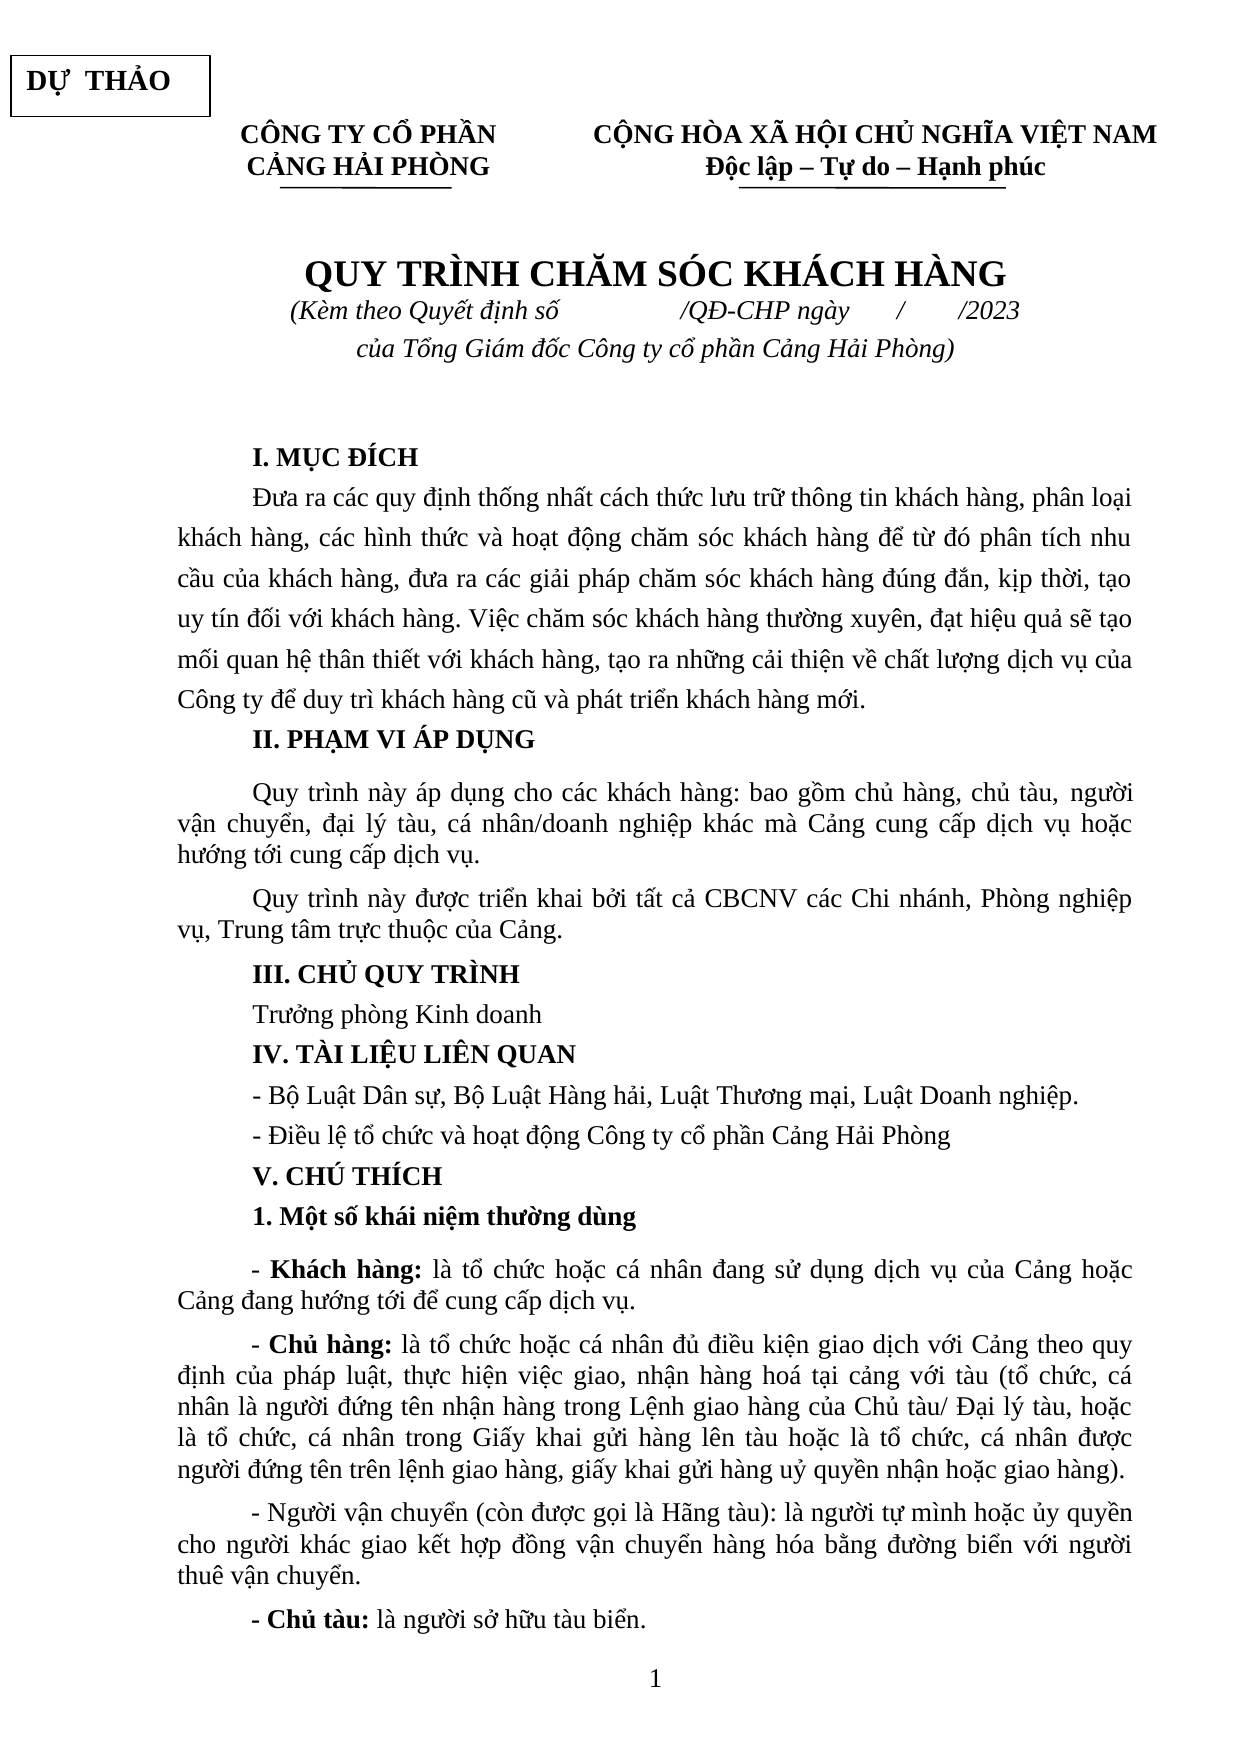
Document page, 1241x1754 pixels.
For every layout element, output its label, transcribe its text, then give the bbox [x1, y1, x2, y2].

text Đưa ra các quy định thống nhất cách thức lưu trữ thông tin khách hàng, phân loại khách hàng, các hình thức và hoạt động chăm sóc khách hàng để từ đó phân tích nhu cầu của khách hàng, đưa ra các giải pháp chăm sóc khách hàng đúng đắn, kịp thời, tạo uy tín đối với khách hàng. Việc chăm sóc khách hàng thường xuyên, đạt hiệu quả sẽ tạo mối quan hệ thân thiết với khách hàng, tạo ra những cải thiện về chất lượng dịch vụ của Công ty để duy trì khách hàng cũ và phát triển khách hàng mới. [177, 481, 1134, 714]
text (Kèm theo Quyết định số /QĐ-CHP ngày / /2023 [177, 294, 1134, 326]
list III. CHỦ QUY TRÌNH [177, 958, 1134, 989]
list - Chủ tàu: là người sở hữu tàu biển. [177, 1603, 1134, 1634]
table_header CÔNG TY CỔ PHẦN CẢNG HẢI PHÒNG [166, 119, 571, 220]
table_header CỘNG HÒA XÃ HỘI CHỦ NGHĨA VIỆT NAM Độc lập – Tự do – Hạnh phúc [571, 119, 1180, 220]
list IV. TÀI LIỆU LIÊN QUAN [177, 1038, 1134, 1070]
list - Điều lệ tổ chức và hoạt động Công ty cổ phần Cảng Hải Phòng [177, 1119, 1134, 1151]
text Trưởng phòng Kinh doanh [177, 998, 1134, 1029]
list Quy trình này áp dụng cho các khách hàng: bao gồm chủ hàng, chủ tàu, người vận chuyển, đại lý tàu, cá nhân/doanh nghiệp khác mà Cảng cung cấp dịch vụ hoặc hướng tới cung cấp dịch vụ. [177, 776, 1134, 870]
list I. MỤC ĐÍCH [177, 441, 1134, 472]
list - Chủ hàng: là tổ chức hoặc cá nhân đủ điều kiện giao dịch với Cảng theo quy định của pháp luật, thực hiện việc giao, nhận hàng hoá tại cảng với tàu (tổ chức, cá nhân là người đứng tên nhận hàng trong Lệnh giao hàng của Chủ tàu/ Đại lý tàu, hoặc là tổ chức, cá nhân trong Giấy khai gửi hàng lên tàu hoặc là tổ chức, cá nhân được người đứng tên trên lệnh giao hàng, giấy khai gửi hàng uỷ quyền nhận hoặc giao hàng). [177, 1328, 1134, 1484]
list QUY TRÌNH CHĂM SÓC KHÁCH HÀNG [177, 251, 1134, 294]
list Quy trình này được triển khai bởi tất cả CBCNV các Chi nhánh, Phòng nghiệp vụ, Trung tâm trực thuộc của Cảng. [177, 883, 1134, 945]
list - Bộ Luật Dân sự, Bộ Luật Hàng hải, Luật Thương mại, Luật Doanh nghiệp. [177, 1079, 1134, 1110]
text của Tổng Giám đốc Công ty cổ phần Cảng Hải Phòng) [177, 332, 1134, 363]
list II. PHẠM VI ÁP DỤNG [177, 723, 1134, 755]
list - Người vận chuyển (còn được gọi là Hãng tàu): là người tự mình hoặc ủy quyền cho người khác giao kết hợp đồng vận chuyển hàng hóa bằng đường biển với người thuê vận chuyển. [177, 1497, 1134, 1591]
text 1. Một số khái niệm thường dùng [177, 1200, 1134, 1231]
text V. CHÚ THÍCH [177, 1160, 1134, 1191]
list - Khách hàng: là tổ chức hoặc cá nhân đang sử dụng dịch vụ của Cảng hoặc Cảng đang hướng tới để cung cấp dịch vụ. [177, 1253, 1134, 1316]
